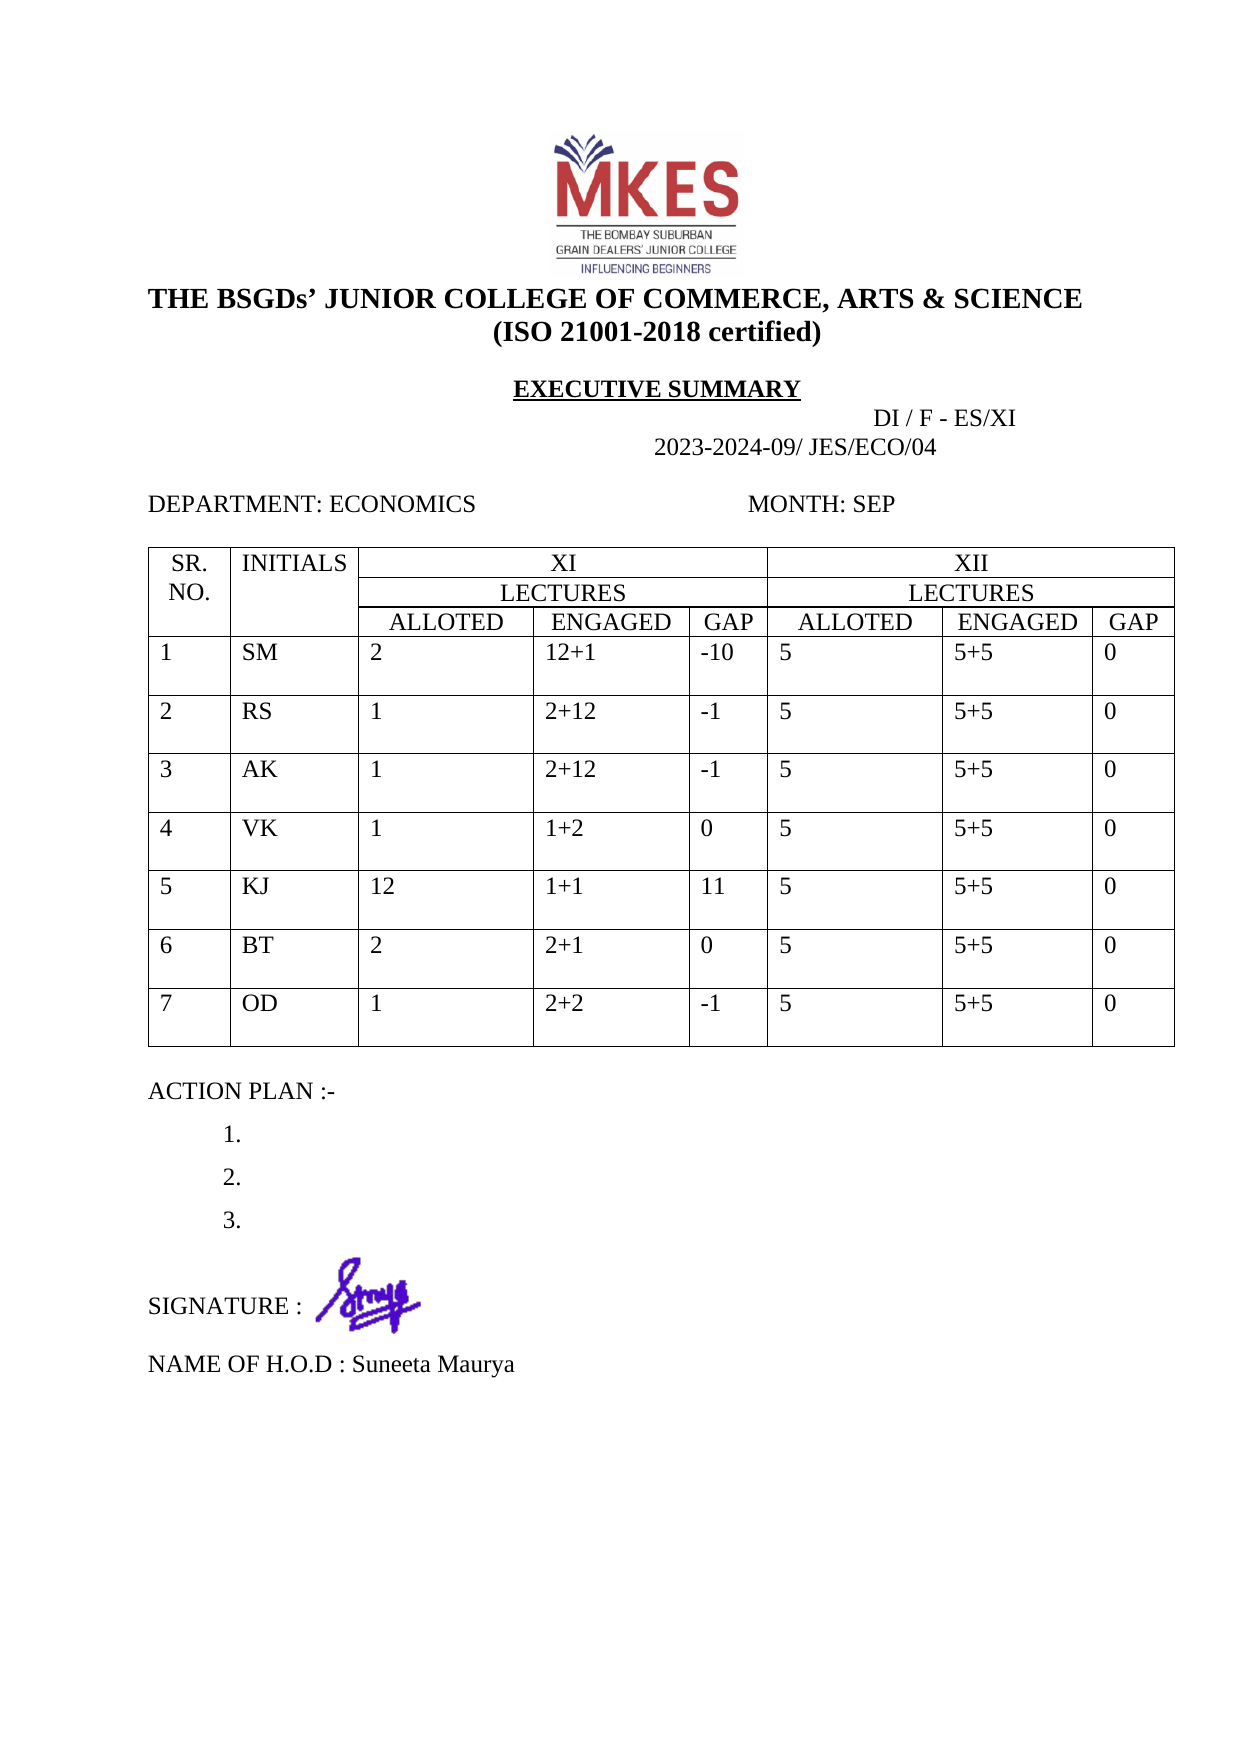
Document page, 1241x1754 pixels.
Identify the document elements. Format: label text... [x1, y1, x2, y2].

table_header XII [768, 548, 1174, 577]
table_cell 12 [359, 871, 533, 929]
picture [316, 1320, 420, 1333]
table_cell 0 [1093, 930, 1174, 987]
table_cell 0 [1093, 813, 1174, 870]
table_cell 5+5 [943, 930, 1092, 987]
table_cell 1+1 [534, 871, 689, 929]
table_cell 0 [1093, 696, 1174, 753]
table_cell 5+5 [943, 637, 1092, 695]
table_cell 1 [359, 989, 533, 1046]
table_cell 2 [359, 637, 533, 695]
table_cell 12+1 [534, 637, 689, 695]
picture [547, 131, 745, 277]
table_cell 1 [359, 696, 533, 753]
table_cell ALLOTED [768, 608, 942, 636]
table_cell 5 [149, 871, 230, 929]
list 3. [223, 1205, 1167, 1234]
table_cell 5 [768, 637, 942, 695]
table_cell 7 [149, 989, 230, 1046]
table_header XI [359, 548, 767, 577]
table_cell -1 [690, 696, 767, 753]
table_cell VK [231, 813, 358, 870]
table_cell OD [231, 989, 358, 1046]
text SIGNATURE : [148, 1291, 1167, 1320]
table_cell 5 [768, 754, 942, 812]
table_cell 5 [768, 930, 942, 987]
table_cell ENGAGED [943, 608, 1092, 636]
table_cell 5 [768, 696, 942, 753]
list 2. [223, 1162, 1167, 1191]
text (ISO 21001-2018 certified) [148, 314, 1167, 348]
table_cell 5+5 [943, 696, 1092, 753]
text ACTION PLAN :- [148, 1076, 1167, 1104]
table_cell 4 [149, 813, 230, 870]
table_cell 0 [690, 930, 767, 987]
table_cell 0 [1093, 637, 1174, 695]
table_cell 5+5 [943, 754, 1092, 812]
table_cell ALLOTED [359, 608, 533, 636]
table_cell 5+5 [943, 871, 1092, 929]
table_cell 11 [690, 871, 767, 929]
table_cell 1 [359, 754, 533, 812]
table_cell AK [231, 754, 358, 812]
table_cell LECTURES [359, 578, 767, 606]
table_cell -1 [690, 989, 767, 1046]
table_cell 5+5 [943, 813, 1092, 870]
table_cell 2+1 [534, 930, 689, 987]
table_cell ENGAGED [534, 608, 689, 636]
table_cell 2+12 [534, 754, 689, 812]
table_cell -1 [690, 754, 767, 812]
table_cell 2+2 [534, 989, 689, 1046]
table_cell KJ [231, 871, 358, 929]
table_cell 1+2 [534, 813, 689, 870]
table_cell RS [231, 696, 358, 753]
table_cell 0 [1093, 989, 1174, 1046]
table_cell 5 [768, 813, 942, 870]
table_cell GAP [690, 608, 767, 636]
table_cell BT [231, 930, 358, 987]
picture [316, 1258, 420, 1291]
table_cell 5+5 [943, 989, 1092, 1046]
text DI / F - ES/XI [673, 403, 1167, 432]
table_cell 6 [149, 930, 230, 987]
text THE BSGDs’ JUNIOR COLLEGE OF COMMERCE, ARTS & SCIENCE [148, 281, 1167, 314]
text NAME OF H.O.D : Suneeta Maurya [148, 1349, 1167, 1378]
list 1. [223, 1119, 1167, 1148]
table_cell 0 [1093, 754, 1174, 812]
text 2023-2024-09/ JES/ECO/04 [148, 432, 1167, 461]
table_cell 1 [359, 813, 533, 870]
table_header SR. NO. [149, 548, 230, 636]
table_cell 5 [768, 871, 942, 929]
table_cell LECTURES [768, 578, 1174, 606]
table_cell 5 [768, 989, 942, 1046]
text EXECUTIVE SUMMARY [148, 374, 1167, 403]
table_cell 0 [1093, 871, 1174, 929]
table_cell SM [231, 637, 358, 695]
table_cell 1 [149, 637, 230, 695]
table_cell GAP [1093, 608, 1174, 636]
table_cell 2 [149, 696, 230, 753]
table_cell 3 [149, 754, 230, 812]
text DEPARTMENT: ECONOMICS MONTH: SEP [148, 489, 1167, 518]
table_header INITIALS [231, 548, 358, 636]
table_cell -10 [690, 637, 767, 695]
table_cell 2 [359, 930, 533, 987]
table_cell 2+12 [534, 696, 689, 753]
table_cell 0 [690, 813, 767, 870]
